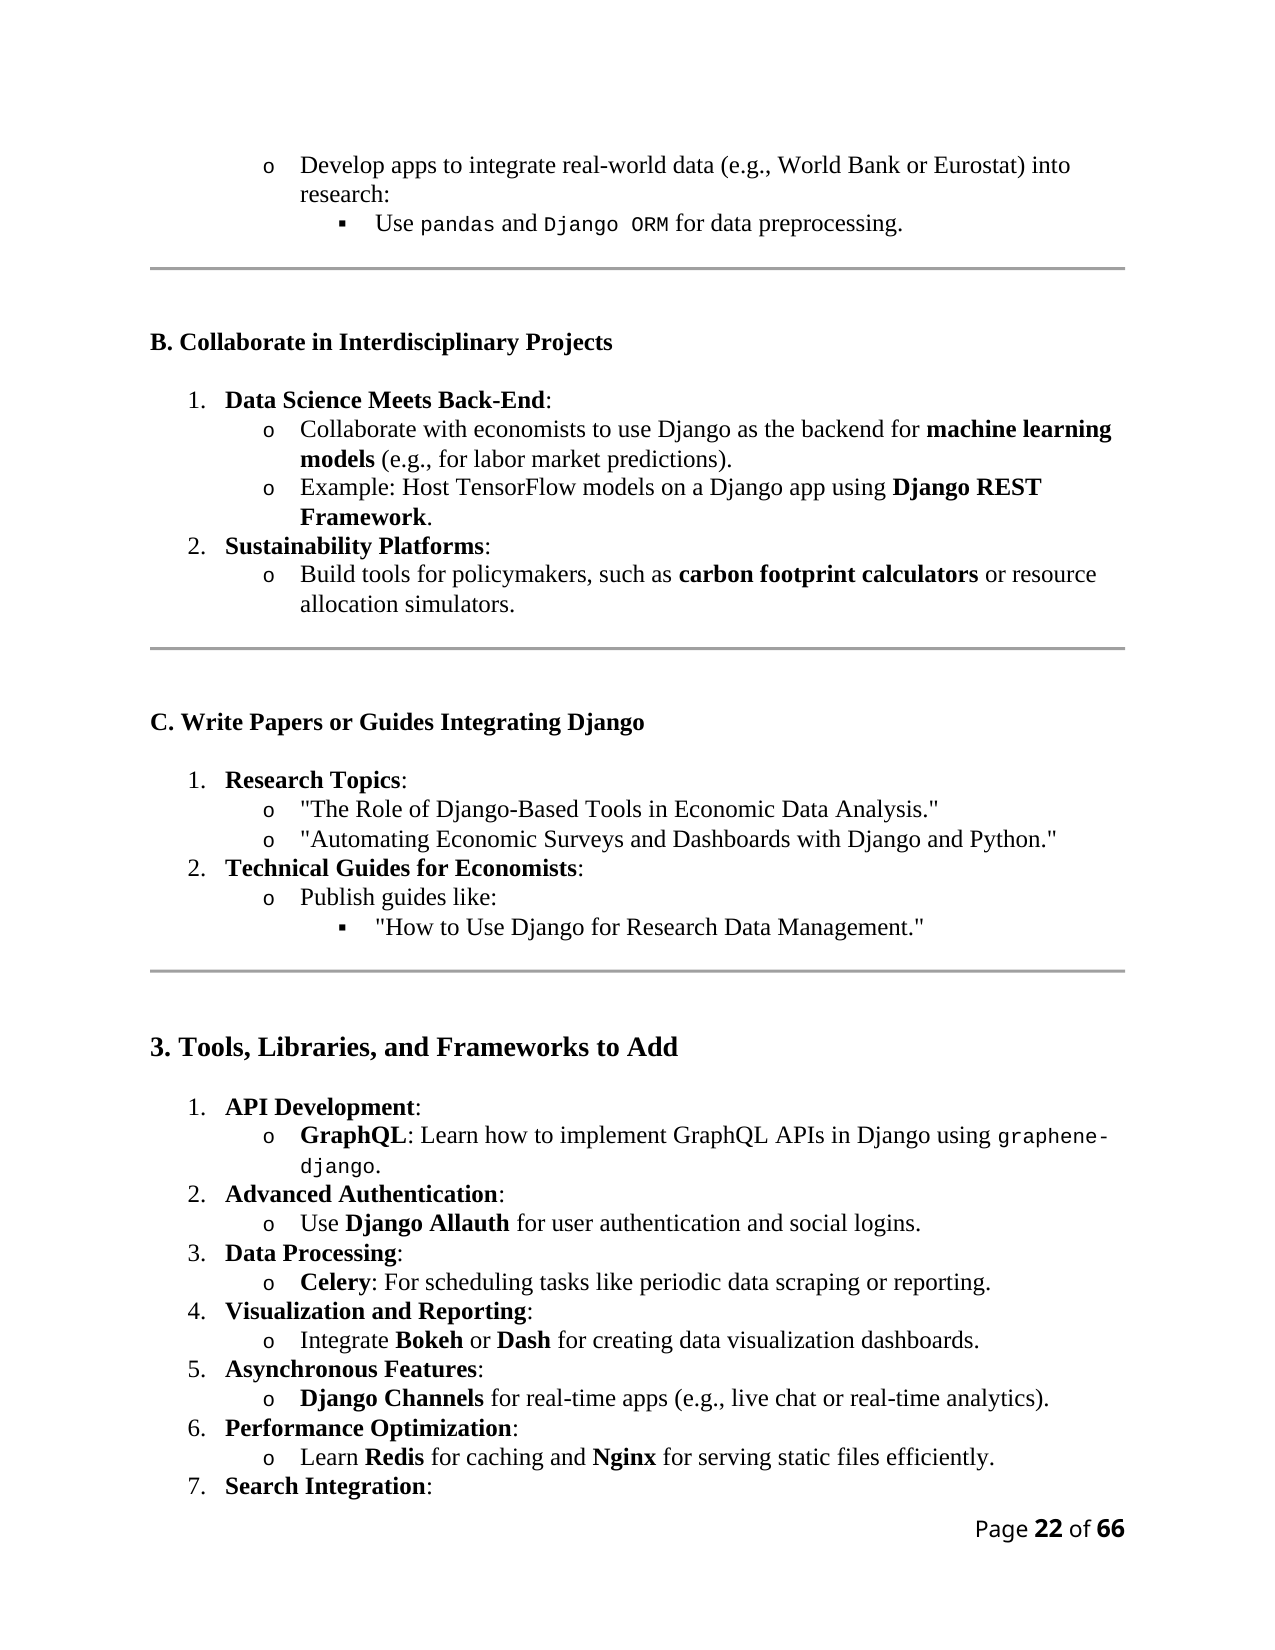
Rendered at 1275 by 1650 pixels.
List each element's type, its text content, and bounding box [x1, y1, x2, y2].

list Learn Redis for caching and Nginx for serving static files efficiently. [262, 1442, 1125, 1471]
list Django Channels for real-time apps (e.g., live chat or real-time analytics). [262, 1383, 1125, 1413]
list Sustainability Platforms: [187, 531, 1125, 559]
list GraphQL: Learn how to implement GraphQL APIs in Django using graphene-django. [262, 1120, 1125, 1179]
list Search Integration: [187, 1471, 1125, 1500]
list Use Django Allauth for user authentication and social logins. [262, 1208, 1125, 1238]
list Data Science Meets Back-End: [187, 385, 1125, 414]
list Example: Host TensorFlow models on a Django app using Django REST Framework. [262, 472, 1125, 531]
list Data Processing: [187, 1238, 1125, 1267]
list Collaborate with economists to use Django as the backend for machine learning models (e.g., for labor market predictions). [262, 414, 1125, 472]
list Build tools for policymakers, such as carbon footprint calculators or resource allocation simulators. [262, 559, 1125, 618]
list API Development: [187, 1092, 1125, 1120]
list Visualization and Reporting: [187, 1296, 1125, 1325]
list Technical Guides for Economists: [187, 853, 1125, 882]
text C. Write Papers or Guides Integrating Django [150, 707, 1125, 736]
list Research Topics: [187, 765, 1125, 794]
list "The Role of Django-Based Tools in Economic Data Analysis." [262, 794, 1125, 824]
list Asynchronous Features: [187, 1354, 1125, 1383]
list Integrate Bokeh or Dash for creating data visualization dashboards. [262, 1325, 1125, 1354]
list "Automating Economic Surveys and Dashboards with Django and Python." [262, 824, 1125, 853]
list Advanced Authentication: [187, 1179, 1125, 1208]
list Use pandas and Django ORM for data preprocessing. [337, 208, 1125, 238]
text 3. Tools, Libraries, and Frameworks to Add [150, 1030, 1125, 1062]
list "How to Use Django for Research Data Management." [337, 912, 1125, 940]
list Publish guides like: [262, 882, 1125, 912]
list Celery: For scheduling tasks like periodic data scraping or reporting. [262, 1267, 1125, 1296]
text B. Collaborate in Interdisciplinary Projects [150, 327, 1125, 356]
list Develop apps to integrate real-world data (e.g., World Bank or Eurostat) into research: [262, 150, 1125, 208]
list Performance Optimization: [187, 1413, 1125, 1442]
